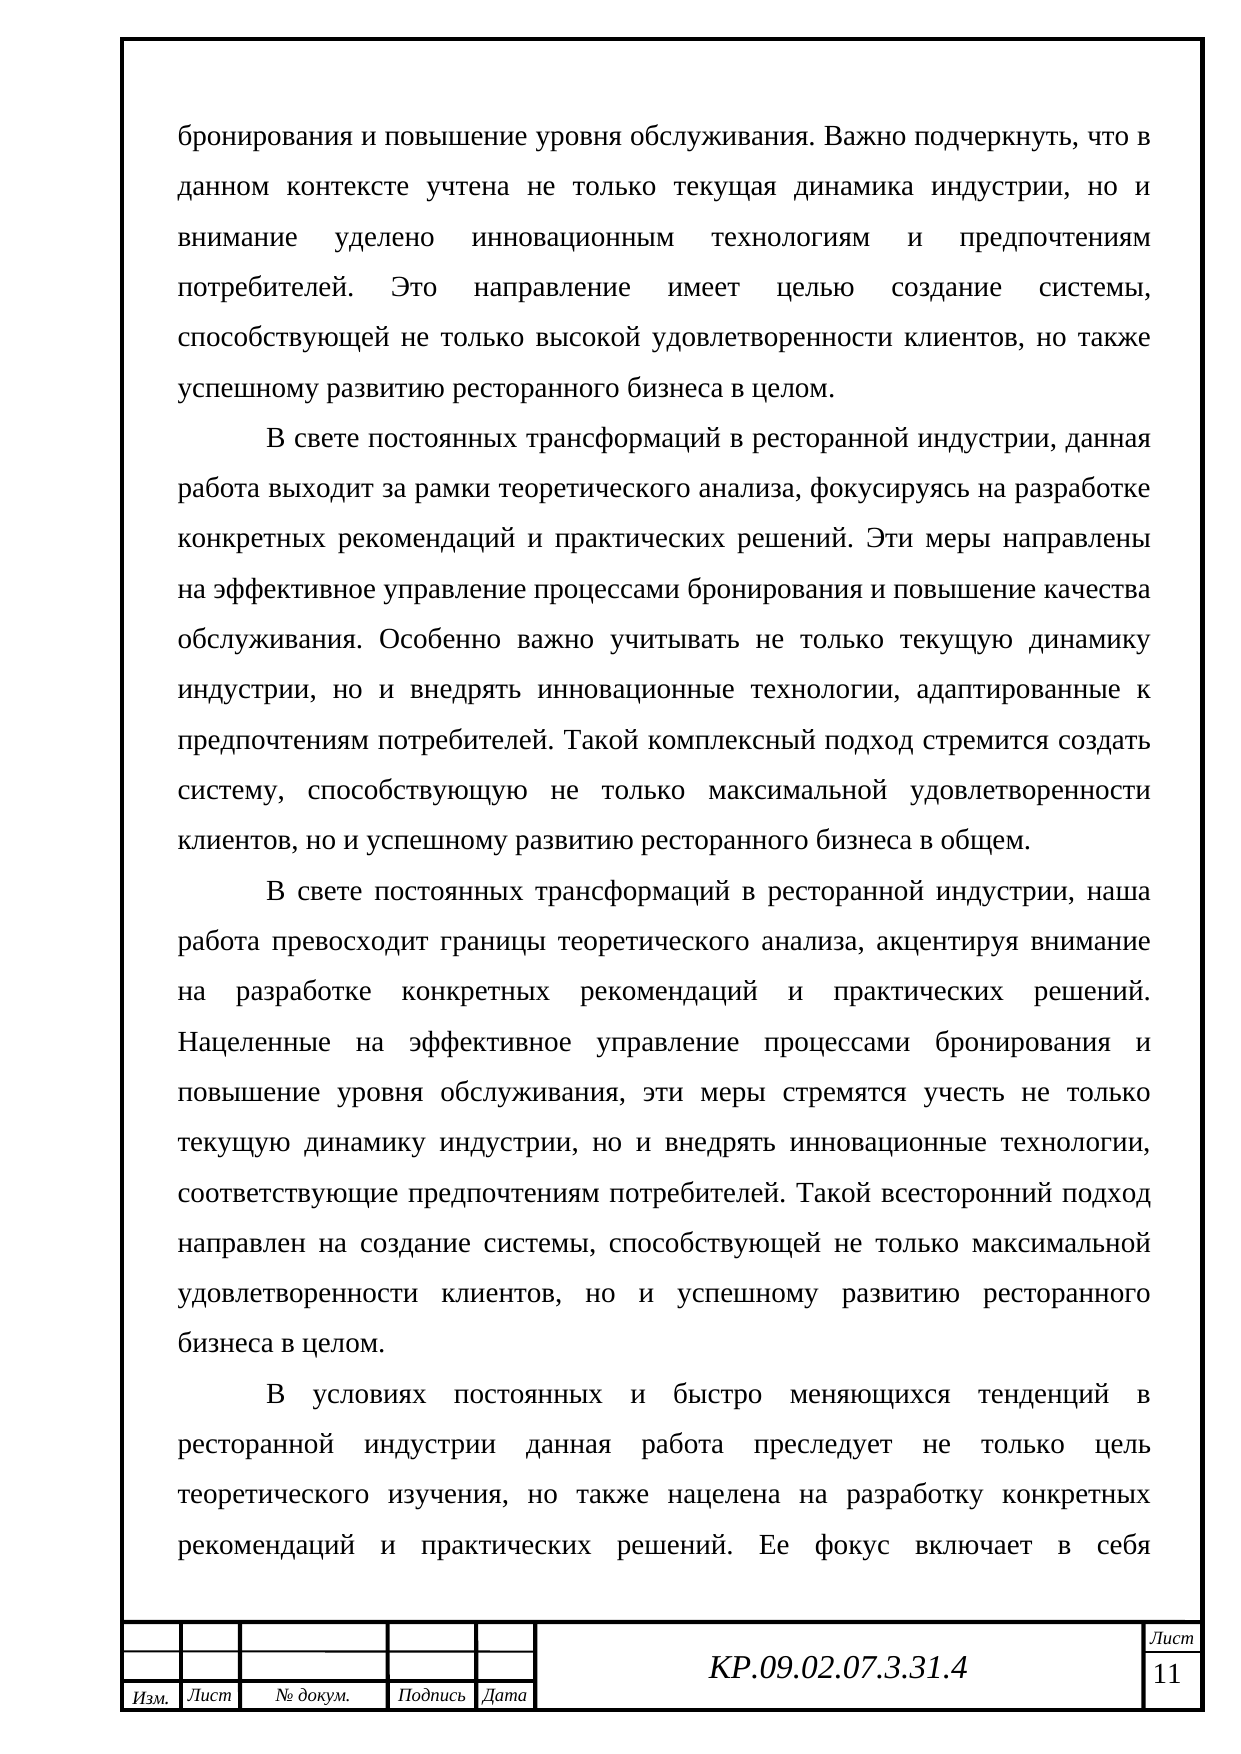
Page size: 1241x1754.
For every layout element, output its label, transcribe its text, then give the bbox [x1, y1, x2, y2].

text В свете постоянных трансформаций в ресторанной индустрии, данная работа выходит за рамки теоретического анализа, фокусируясь на разработке конкретных рекомендаций и практических решений. Эти меры направлены на эффективное управление процессами бронирования и повышение качества обслуживания. Особенно важно учитывать не только текущую динамику индустрии, но и внедрять инновационные технологии, адаптированные к предпочтениям потребителей. Такой комплексный подход стремится создать систему, способствующую не только максимальной удовлетворенности клиентов, но и успешному развитию ресторанного бизнеса в общем. [177, 420, 1152, 856]
text В свете постоянных трансформаций в ресторанной индустрии, наша работа превосходит границы теоретического анализа, акцентируя внимание на разработке конкретных рекомендаций и практических решений. Нацеленные на эффективное управление процессами бронирования и повышение уровня обслуживания, эти меры стремятся учесть не только текущую динамику индустрии, но и внедрять инновационные технологии, соответствующие предпочтениям потребителей. Такой всесторонний подход направлен на создание системы, способствующей не только максимальной удовлетворенности клиентов, но и успешному развитию ресторанного бизнеса в целом. [177, 873, 1152, 1359]
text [177, 1376, 1152, 1560]
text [177, 118, 1152, 403]
